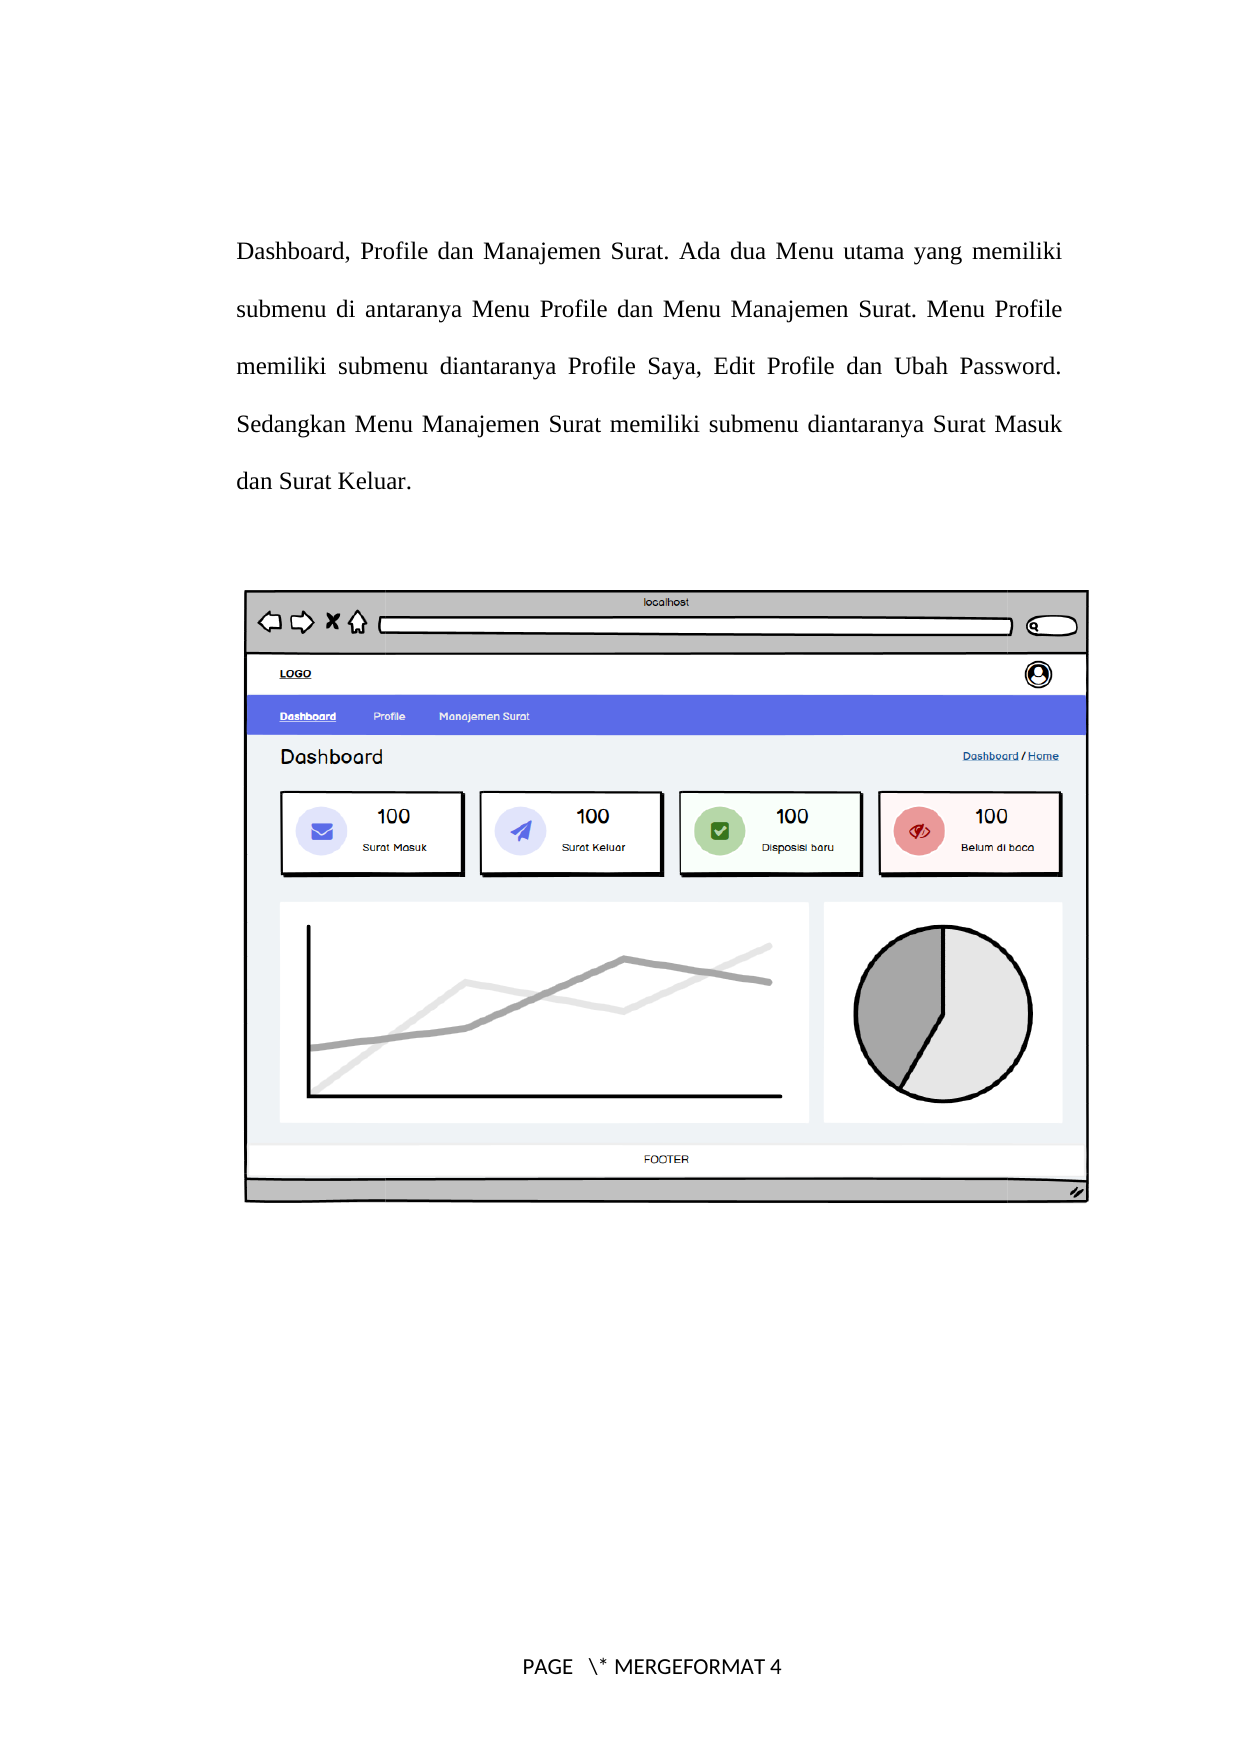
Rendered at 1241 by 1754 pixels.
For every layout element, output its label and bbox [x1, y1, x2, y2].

picture [236, 581, 1097, 1211]
text [236, 236, 1063, 495]
